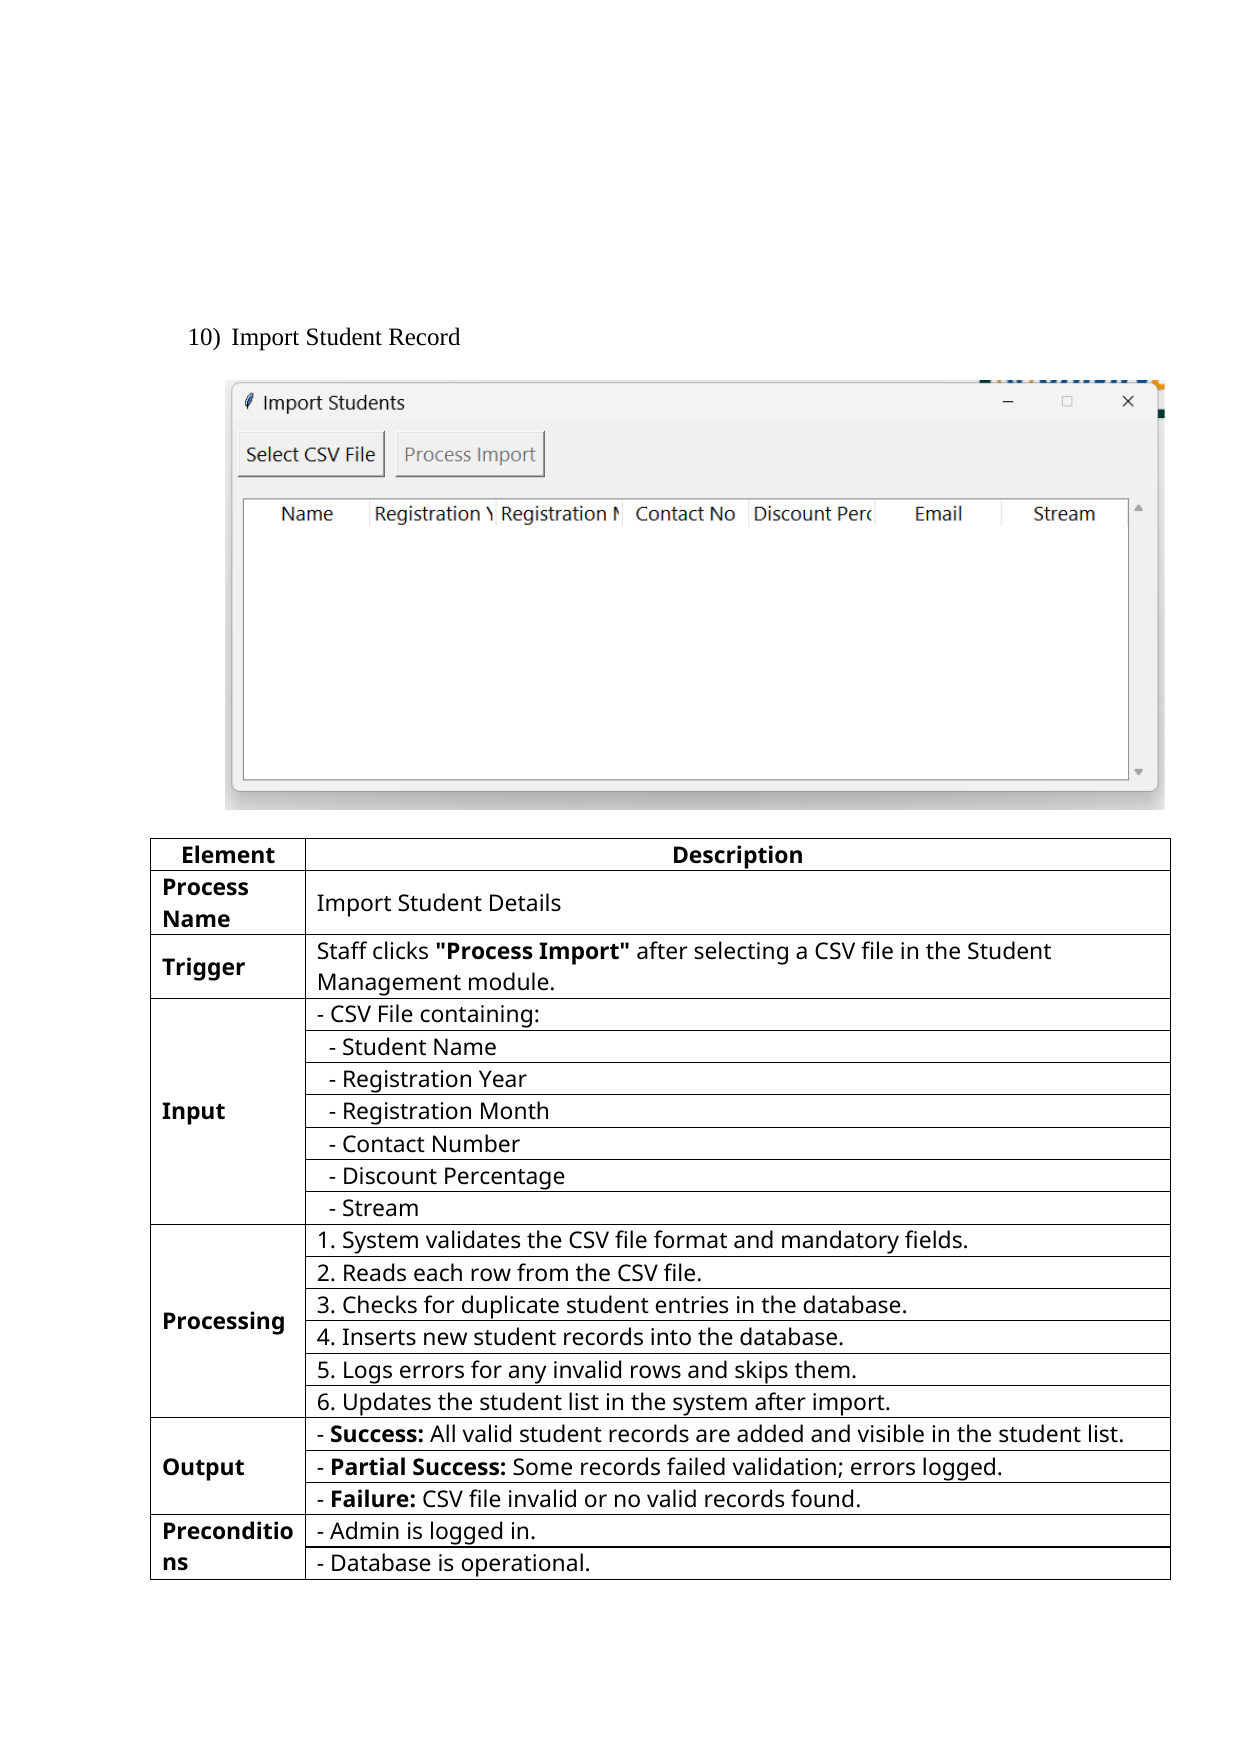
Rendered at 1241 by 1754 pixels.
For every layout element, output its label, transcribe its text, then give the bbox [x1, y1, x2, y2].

table_cell Process Name [151, 871, 305, 934]
table_cell 1. System validates the CSV file format and mandatory fields. [306, 1225, 1170, 1256]
table_cell Preconditions [151, 1515, 305, 1579]
table_cell - CSV File containing: [306, 999, 1170, 1030]
table_cell - Contact Number [306, 1128, 1170, 1159]
table_cell Staff clicks "Process Import" after selecting a CSV file in the Student Management module. [306, 935, 1170, 997]
table_cell - Admin is logged in. [306, 1515, 1170, 1546]
table_cell - Registration Month [306, 1095, 1170, 1127]
table_cell 4. Inserts new student records into the database. [306, 1321, 1170, 1353]
table_cell - Database is operational. [306, 1548, 1170, 1579]
table_cell 3. Checks for duplicate student entries in the database. [306, 1289, 1170, 1320]
picture [225, 380, 1165, 810]
table_cell 2. Reads each row from the CSV file. [306, 1257, 1170, 1288]
table_header Element [151, 839, 305, 870]
table_cell Output [151, 1418, 305, 1514]
table_cell - Registration Year [306, 1063, 1170, 1094]
table_cell - Stream [306, 1192, 1170, 1223]
table_cell Import Student Details [306, 871, 1170, 934]
table_cell Processing [151, 1225, 305, 1417]
list Import Student Record [187, 322, 1090, 351]
table_header Description [306, 839, 1170, 870]
table_cell - Partial Success: Some records failed validation; errors logged. [306, 1451, 1170, 1482]
table_cell 5. Logs errors for any invalid rows and skips them. [306, 1354, 1170, 1385]
table_cell - Failure: CSV file invalid or no valid records found. [306, 1483, 1170, 1514]
table_cell Input [151, 999, 305, 1223]
table_cell 6. Updates the student list in the system after import. [306, 1386, 1170, 1417]
table_cell - Student Name [306, 1031, 1170, 1062]
table_cell - Discount Percentage [306, 1160, 1170, 1191]
table_cell - Success: All valid student records are added and visible in the student list. [306, 1418, 1170, 1449]
table_cell Trigger [151, 935, 305, 997]
